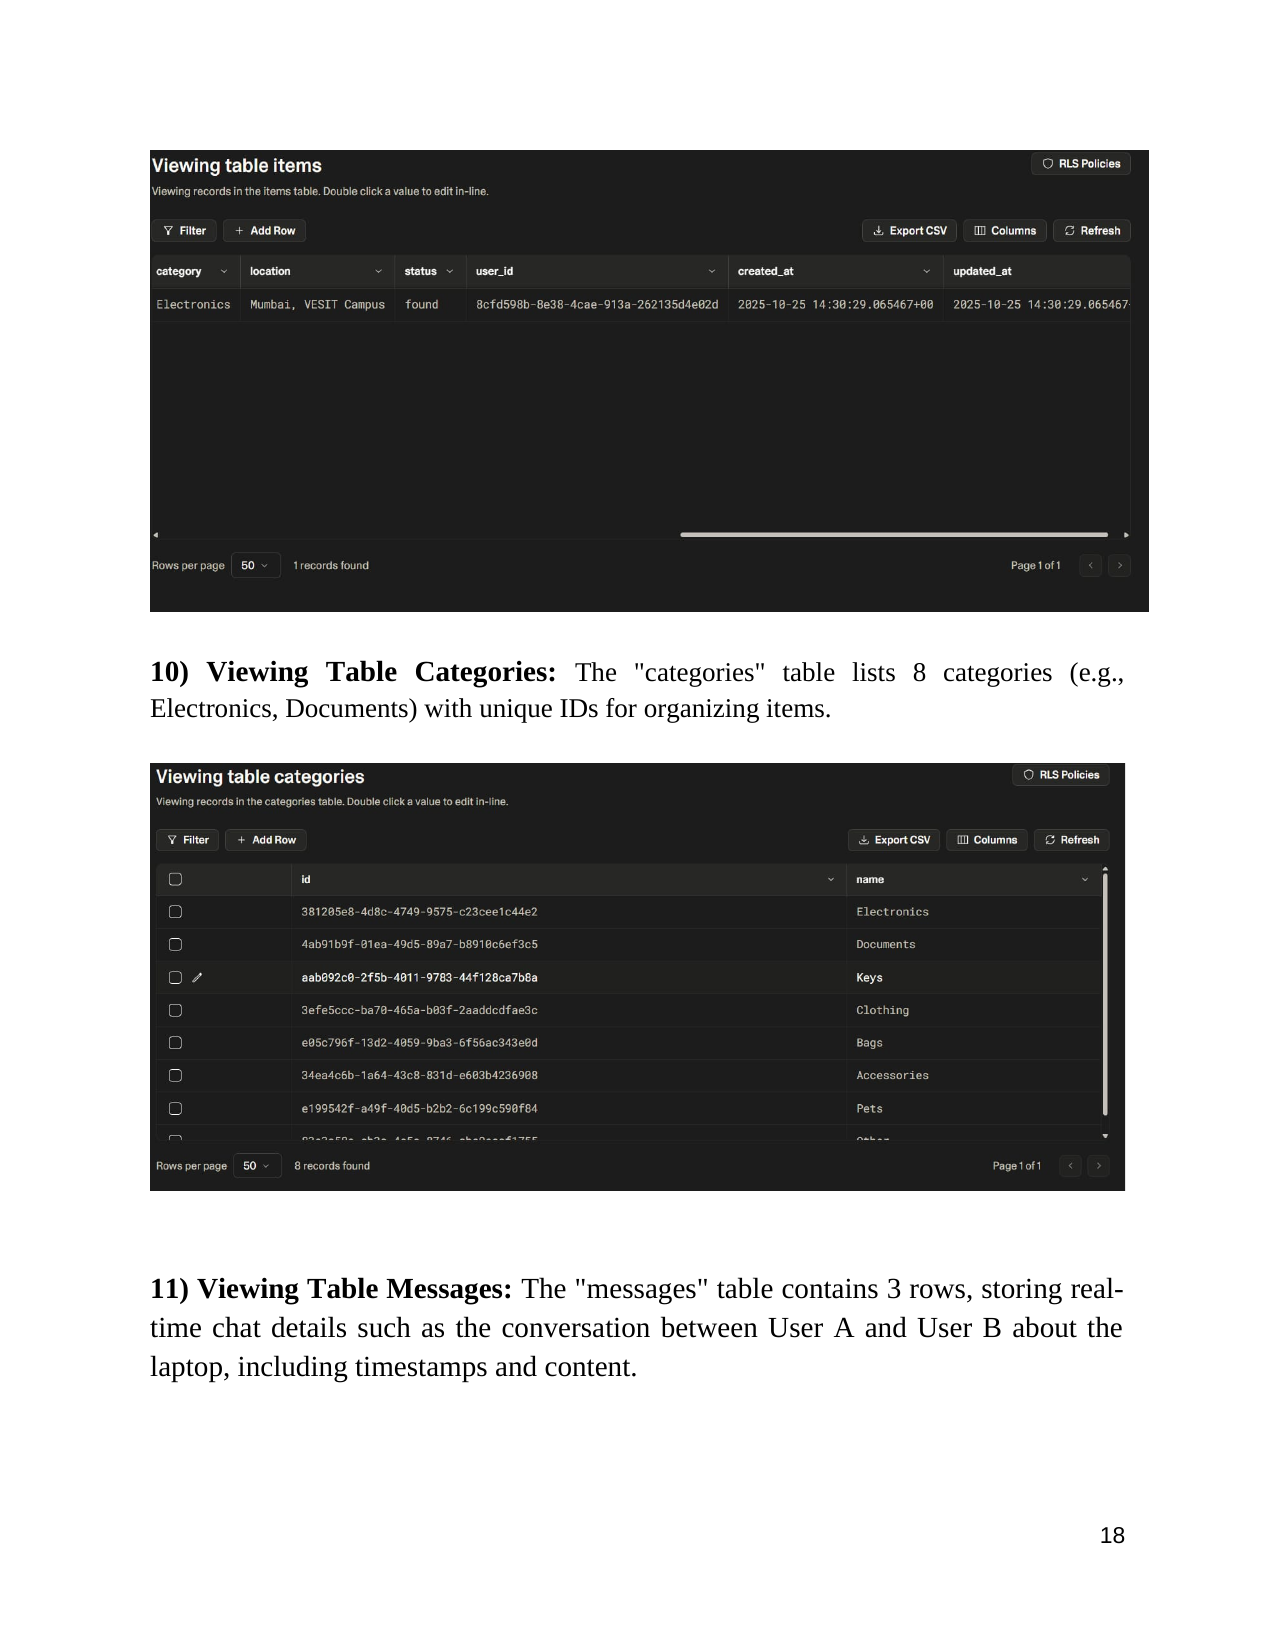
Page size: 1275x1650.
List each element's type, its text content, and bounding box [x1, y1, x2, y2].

text 10) Viewing Table Categories: The "categories" table lists 8 categories (e.g., Electronics, Documents) with unique IDs for organizing items. [150, 654, 1125, 723]
text 11) Viewing Table Messages: The "messages" table contains 3 rows, storing real-time chat details such as the conversation between User A and User B about the laptop, including timestamps and content. [150, 1272, 1125, 1382]
picture [150, 763, 1125, 1191]
picture [150, 150, 1149, 612]
